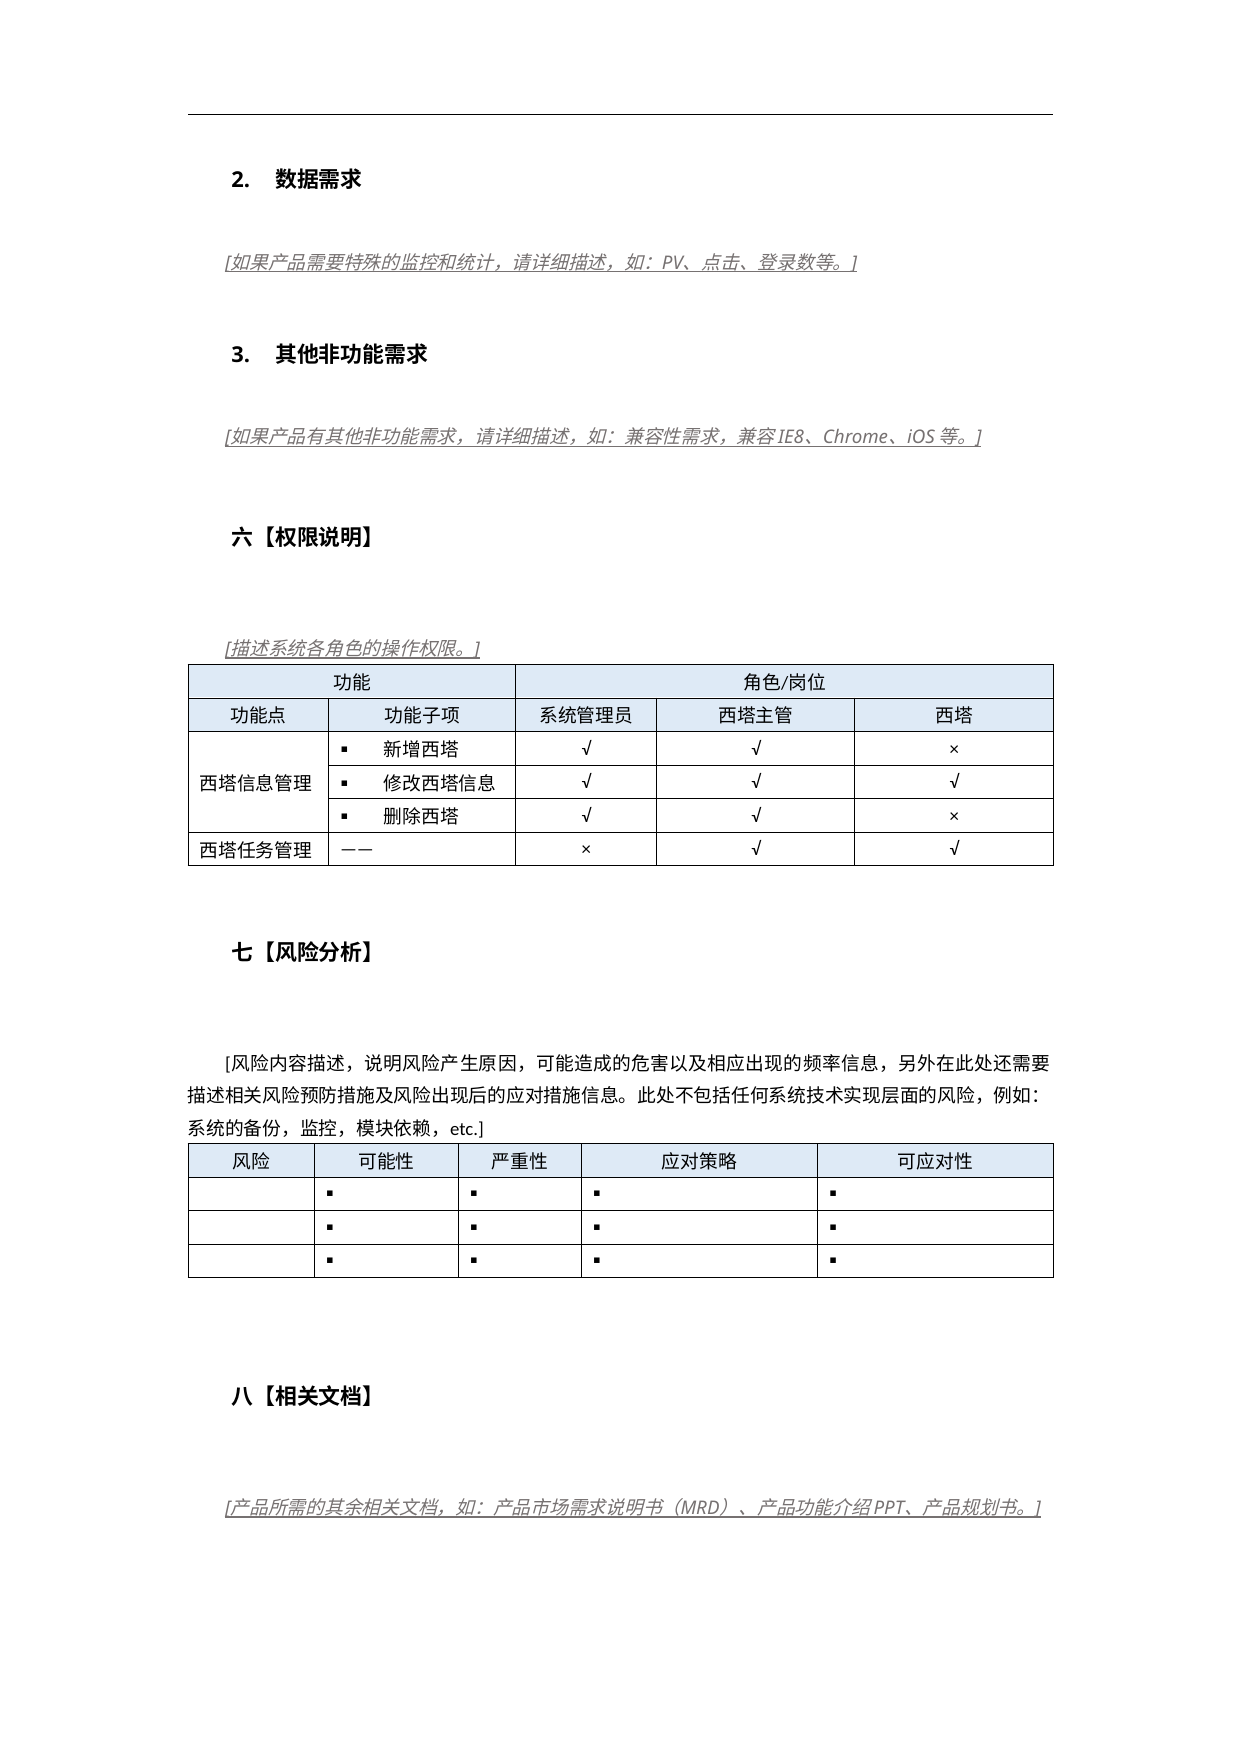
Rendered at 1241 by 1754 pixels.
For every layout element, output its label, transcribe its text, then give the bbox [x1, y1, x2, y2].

table_header 严重性 [459, 1144, 581, 1177]
table_cell 西塔任务管理 [189, 833, 328, 865]
table_cell [818, 1211, 1053, 1244]
table_cell × [855, 799, 1053, 832]
table_cell [459, 1178, 581, 1210]
table_cell √ [657, 732, 854, 764]
table_cell [582, 1211, 817, 1244]
table_cell [459, 1245, 581, 1277]
table_cell [315, 1211, 458, 1244]
table_cell [582, 1178, 817, 1210]
table_cell √ [855, 833, 1053, 865]
table_header 可能性 [315, 1144, 458, 1177]
text [产品所需的其余相关文档，如：产品市场需求说明书（MRD）、产品功能介绍PPT、产品规划书。] [187, 1490, 1053, 1523]
table_header 应对策略 [582, 1144, 817, 1177]
table_cell 系统管理员 [516, 699, 656, 731]
table_cell [818, 1178, 1053, 1210]
text [描述系统各角色的操作权限。] [187, 631, 1053, 664]
table_cell [818, 1245, 1053, 1277]
subtitle 七【风险分析】 [187, 934, 1053, 967]
table_cell [459, 1211, 581, 1244]
table_cell √ [516, 766, 656, 798]
table_cell √ [516, 799, 656, 832]
table_cell √ [657, 833, 854, 865]
table_cell —— [329, 833, 515, 865]
table_cell 删除西塔 [329, 799, 515, 832]
table_cell 功能点 [189, 699, 328, 731]
table_cell √ [516, 732, 656, 764]
table_cell [315, 1178, 458, 1210]
text [如果产品需要特殊的监控和统计，请详细描述，如：PV、点击、登录数等。] [187, 245, 1053, 277]
table_header 功能 [189, 665, 515, 697]
text [如果产品有其他非功能需求，请详细描述，如：兼容性需求，兼容IE8、Chrome、iOS等。] [187, 419, 1053, 452]
table_cell 西塔信息管理 [189, 732, 328, 832]
subtitle 八【相关文档】 [187, 1379, 1053, 1411]
table_cell [315, 1245, 458, 1277]
subtitle 六【权限说明】 [187, 520, 1053, 552]
table_cell [582, 1245, 817, 1277]
table_cell 修改西塔信息 [329, 766, 515, 798]
table_header 可应对性 [818, 1144, 1053, 1177]
table_cell [189, 1178, 314, 1210]
table_cell 西塔主管 [657, 699, 854, 731]
table_cell √ [657, 766, 854, 798]
table_cell √ [855, 766, 1053, 798]
subtitle 其他非功能需求 [231, 337, 1053, 369]
table_cell 新增西塔 [329, 732, 515, 764]
table_cell √ [657, 799, 854, 832]
table_cell 西塔 [855, 699, 1053, 731]
table_cell [189, 1211, 314, 1244]
table_cell [189, 1245, 314, 1277]
table_cell × [855, 732, 1053, 764]
table_header 风险 [189, 1144, 314, 1177]
table_cell × [516, 833, 656, 865]
text [风险内容描述，说明风险产生原因，可能造成的危害以及相应出现的频率信息，另外在此处还需要描述相关风险预防措施及风险出现后的应对措施信息。此处不包括任何系统技术实现层面的风险，例如：系统的备份，监控，模块依赖，etc.] [187, 1046, 1053, 1143]
table_header 角色/岗位 [516, 665, 1053, 697]
subtitle 数据需求 [231, 162, 1053, 194]
table_cell 功能子项 [329, 699, 515, 731]
